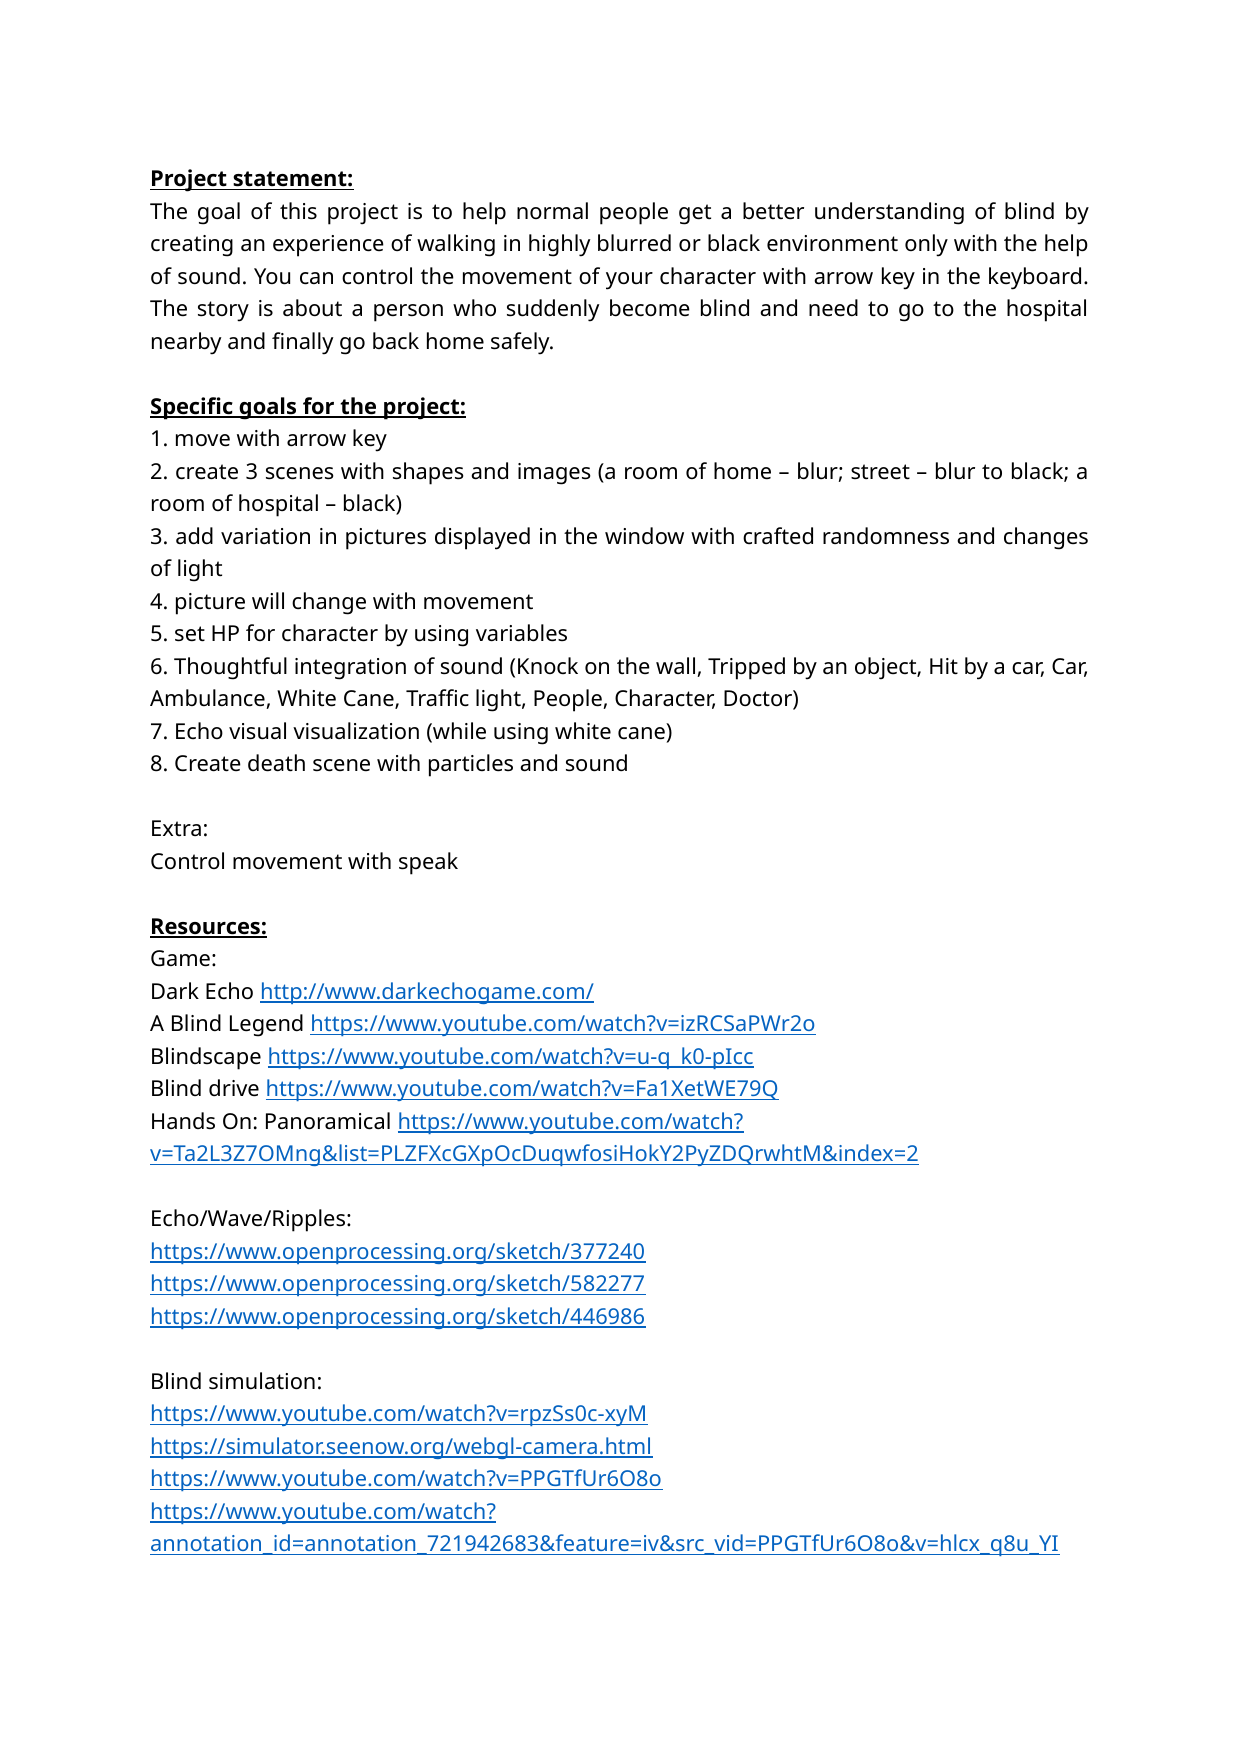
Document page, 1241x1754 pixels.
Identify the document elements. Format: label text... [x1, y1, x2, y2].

text Blind simulation: [150, 1364, 1090, 1397]
text https://www.openprocessing.org/sketch/446986 [150, 1299, 1090, 1332]
text 1. move with arrow key [150, 422, 1090, 454]
text 3. add variation in pictures displayed in the window with crafted randomness and changes of light [150, 519, 1090, 584]
text A Blind Legend https://www.youtube.com/watch?v=izRCSaPWr2o [150, 1007, 1090, 1039]
text Game: [150, 942, 1090, 974]
text 6. Thoughtful integration of sound (Knock on the wall, Tripped by an object, Hit by a car, Car, [150, 649, 1090, 682]
text https://www.openprocessing.org/sketch/582277 [150, 1267, 1090, 1299]
text Hands On: Panoramical https://www.youtube.com/watch?v=Ta2L3Z7OMng&list=PLZFXcGXpOcDuqwfosiHokY2PyZDQrwhtM&index=2 [150, 1104, 1090, 1169]
text 2. create 3 scenes with shapes and images (a room of home – blur; street – blur to black; a room of hospital – black) [150, 454, 1090, 519]
text 8. Create death scene with particles and sound [150, 747, 1090, 779]
text https://www.youtube.com/watch?annotation_id=annotation_721942683&feature=iv&src_vid=PPGTfUr6O8o&v=hlcx_q8u_YI [150, 1494, 1090, 1559]
text Dark Echo http://www.darkechogame.com/ [150, 974, 1090, 1007]
text The goal of this project is to help normal people get a better understanding of blind by creating an experience of walking in highly blurred or black environment only with the help of sound. You can control the movement of your character with arrow key in the keyboard. The story is about a person who suddenly become blind and need to go to the hospital nearby and finally go back home safely. [150, 194, 1090, 357]
text Blindscape https://www.youtube.com/watch?v=u-q_k0-pIcc [150, 1039, 1090, 1072]
text https://simulator.seenow.org/webgl-camera.html [150, 1429, 1090, 1462]
text Ambulance, White Cane, Traffic light, People, Character, Doctor) [150, 682, 1090, 714]
text https://www.youtube.com/watch?v=PPGTfUr6O8o [150, 1462, 1090, 1494]
text 7. Echo visual visualization (while using white cane) [150, 714, 1090, 747]
text 4. picture will change with movement [150, 584, 1090, 617]
text 5. set HP for character by using variables [150, 617, 1090, 649]
text Specific goals for the project: [150, 389, 1090, 422]
text Blind drive https://www.youtube.com/watch?v=Fa1XetWE79Q [150, 1072, 1090, 1104]
text https://www.openprocessing.org/sketch/377240 [150, 1234, 1090, 1267]
text Control movement with speak [150, 844, 1090, 877]
text https://www.youtube.com/watch?v=rpzSs0c-xyM [150, 1397, 1090, 1429]
text Resources: [150, 909, 1090, 942]
text Extra: [150, 812, 1090, 844]
text Project statement: [150, 162, 1090, 194]
text Echo/Wave/Ripples: [150, 1202, 1090, 1234]
